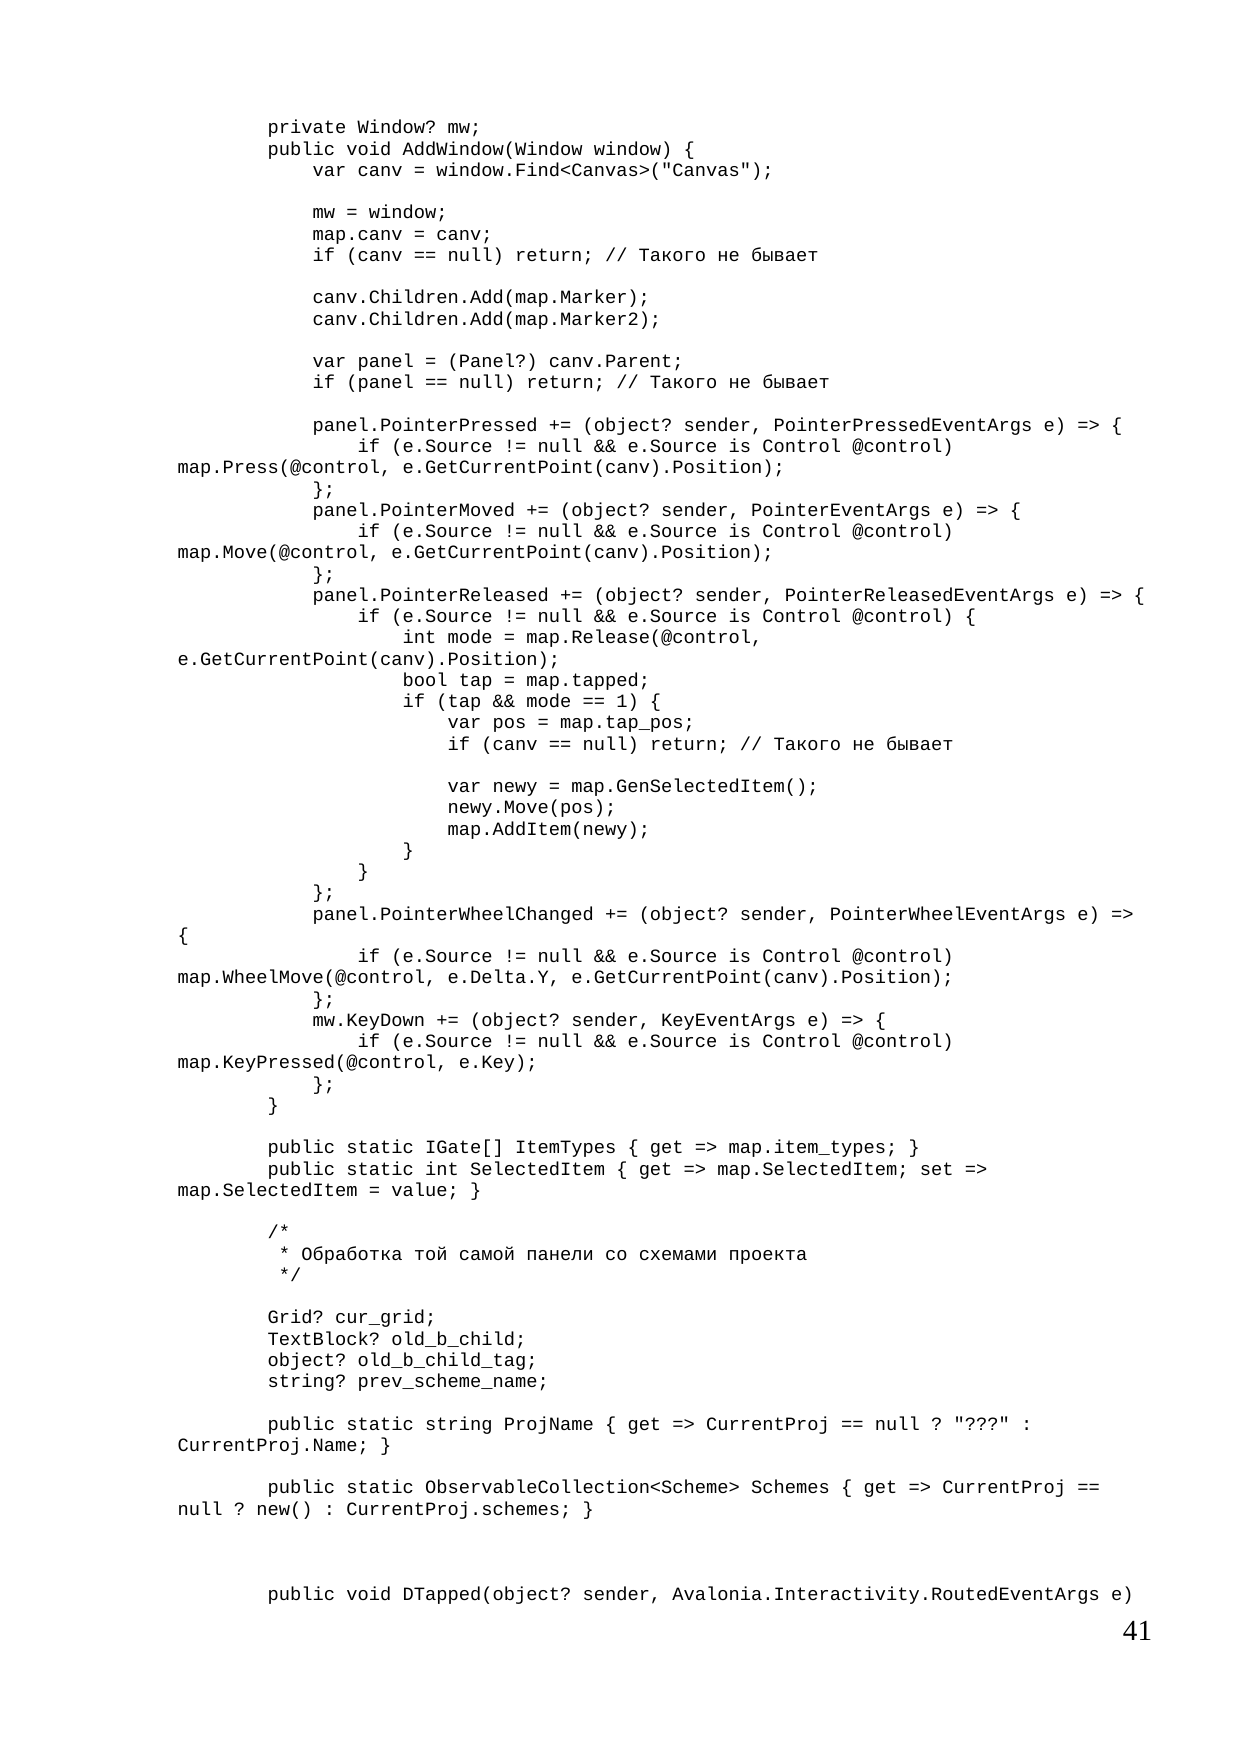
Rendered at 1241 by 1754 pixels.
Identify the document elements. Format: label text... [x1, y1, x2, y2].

text canv.Children.Add(map.Marker); [177, 288, 1152, 309]
text private Window? mw; [177, 118, 1152, 139]
text int mode = map.Release(@control, e.GetCurrentPoint(canv).Position); [177, 628, 1152, 671]
text if (panel == null) return; // Такого не бывает [177, 373, 1152, 394]
text if (e.Source != null && e.Source is Control @control) map.Press(@control, e.GetCurrentPoint(canv).Position); [177, 437, 1152, 479]
text var pos = map.tap_pos; [177, 713, 1152, 734]
text public static IGate[] ItemTypes { get => map.item_types; } [177, 1138, 1152, 1159]
text panel.PointerReleased += (object? sender, PointerReleasedEventArgs e) => { [177, 586, 1152, 607]
text var panel = (Panel?) canv.Parent; [177, 352, 1152, 373]
text */ [177, 1266, 1152, 1287]
text if (e.Source != null && e.Source is Control @control) map.Move(@control, e.GetCurrentPoint(canv).Position); [177, 522, 1152, 564]
text panel.PointerMoved += (object? sender, PointerEventArgs e) => { [177, 501, 1152, 522]
text object? old_b_child_tag; [177, 1351, 1152, 1372]
text Grid? cur_grid; [177, 1308, 1152, 1329]
text mw.KeyDown += (object? sender, KeyEventArgs e) => { [177, 1011, 1152, 1032]
text /* [177, 1223, 1152, 1244]
text }; [177, 479, 1152, 501]
text }; [177, 989, 1152, 1011]
text panel.PointerPressed += (object? sender, PointerPressedEventArgs e) => { [177, 416, 1152, 437]
text newy.Move(pos); [177, 798, 1152, 819]
text if (canv == null) return; // Такого не бывает [177, 734, 1152, 756]
text }; [177, 564, 1152, 586]
text string? prev_scheme_name; [177, 1372, 1152, 1393]
text public void AddWindow(Window window) { [177, 139, 1152, 161]
text bool tap = map.tapped; [177, 671, 1152, 692]
text if (e.Source != null && e.Source is Control @control) map.KeyPressed(@control, e.Key); [177, 1032, 1152, 1074]
text public static int SelectedItem { get => map.SelectedItem; set => map.SelectedItem = value; } [177, 1159, 1152, 1202]
text } [177, 1096, 1152, 1117]
text }; [177, 883, 1152, 904]
text } [177, 862, 1152, 883]
text if (e.Source != null && e.Source is Control @control) { [177, 607, 1152, 628]
text map.AddItem(newy); [177, 819, 1152, 841]
text if (canv == null) return; // Такого не бывает [177, 246, 1152, 267]
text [177, 1584, 1152, 1606]
text if (e.Source != null && e.Source is Control @control) map.WheelMove(@control, e.Delta.Y, e.GetCurrentPoint(canv).Position); [177, 947, 1152, 989]
text TextBlock? old_b_child; [177, 1329, 1152, 1351]
text * Обработка той самой панели со схемами проекта [177, 1244, 1152, 1266]
text } [177, 841, 1152, 862]
text public static ObservableCollection<Scheme> Schemes { get => CurrentProj == null ? new() : CurrentProj.schemes; } [177, 1478, 1152, 1521]
text if (tap && mode == 1) { [177, 692, 1152, 713]
text canv.Children.Add(map.Marker2); [177, 309, 1152, 331]
text }; [177, 1074, 1152, 1096]
text public static string ProjName { get => CurrentProj == null ? "???" : CurrentProj.Name; } [177, 1414, 1152, 1457]
text map.canv = canv; [177, 224, 1152, 246]
text var newy = map.GenSelectedItem(); [177, 777, 1152, 798]
text mw = window; [177, 203, 1152, 224]
text var canv = window.Find<Canvas>("Canvas"); [177, 161, 1152, 182]
text panel.PointerWheelChanged += (object? sender, PointerWheelEventArgs e) => { [177, 904, 1152, 947]
